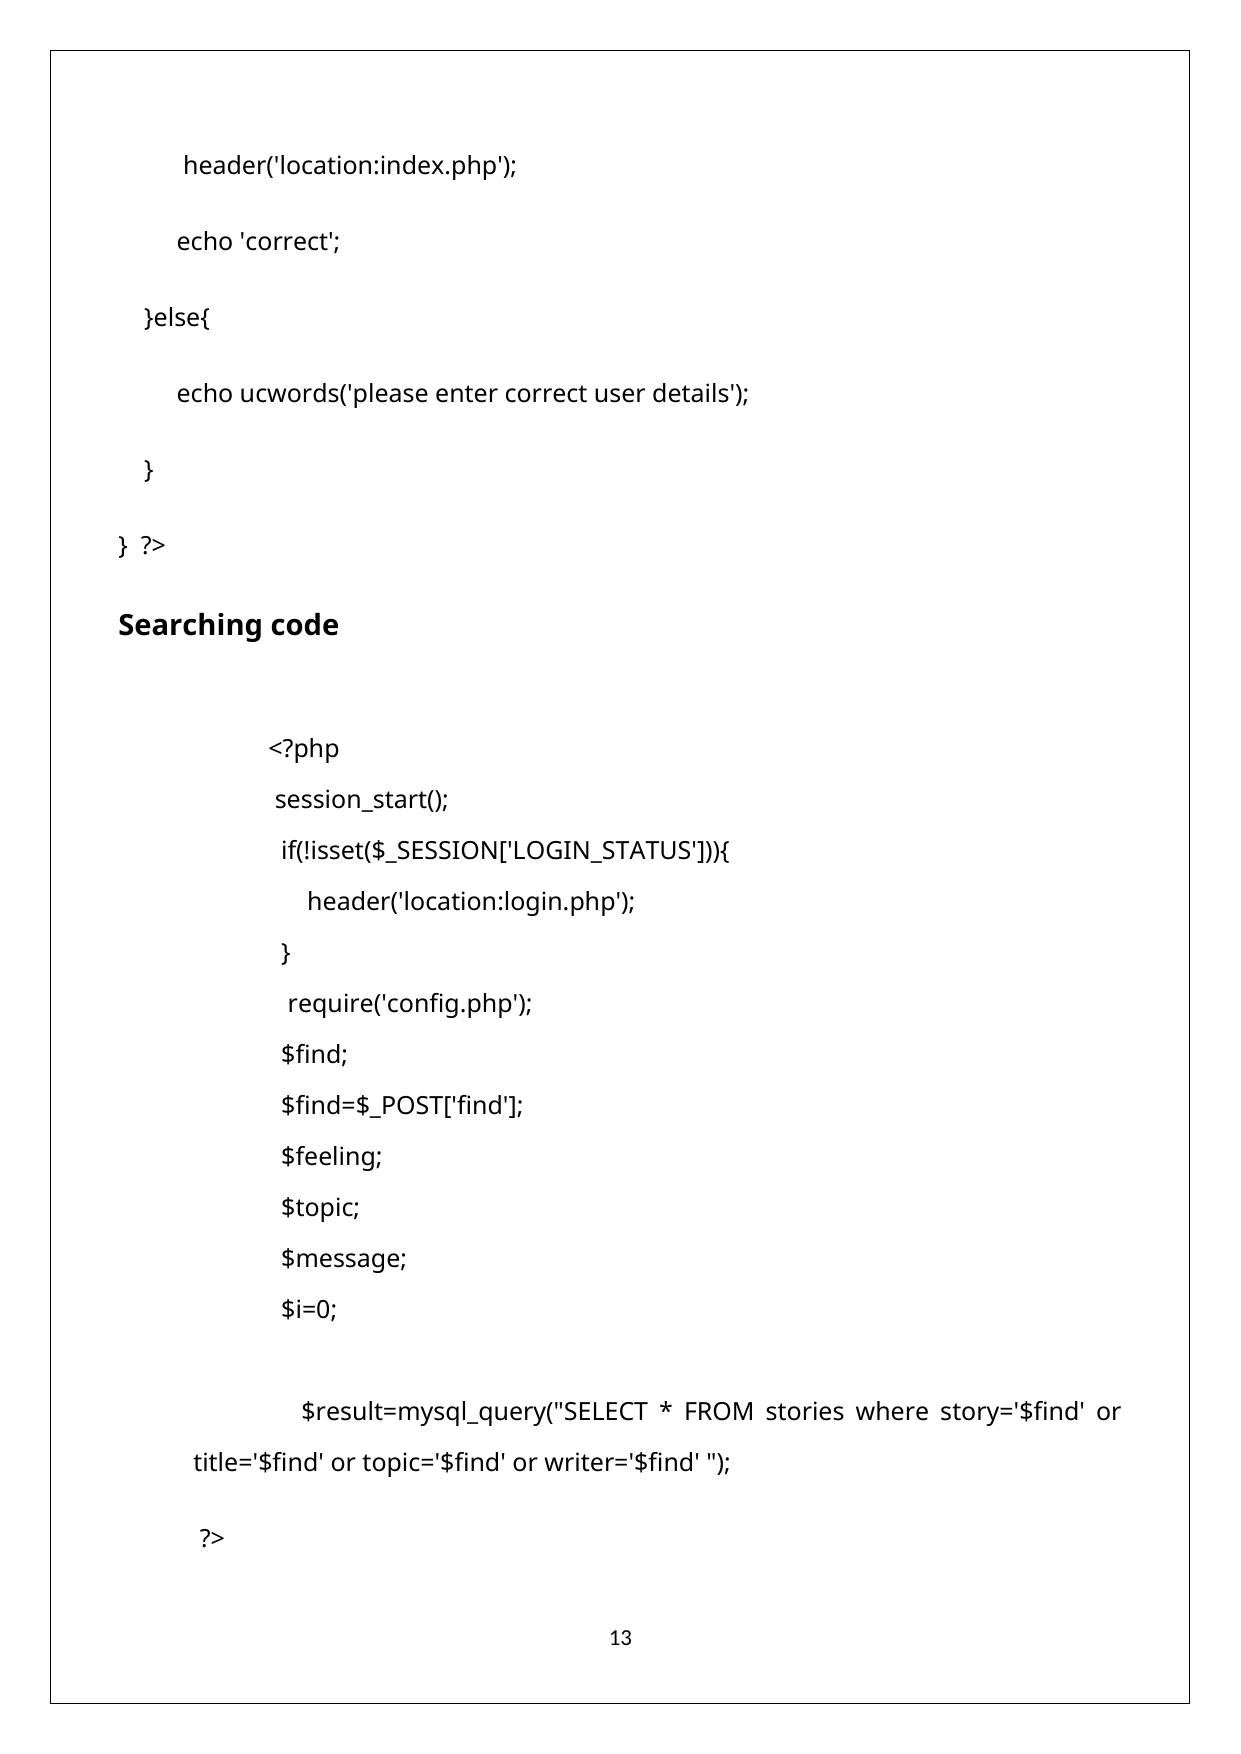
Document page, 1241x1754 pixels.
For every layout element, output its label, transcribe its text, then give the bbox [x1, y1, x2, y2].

text Searching code [118, 604, 1122, 643]
list $message; [193, 1241, 1122, 1275]
list $find=$_POST['find']; [193, 1088, 1122, 1122]
list $result=mysql_query("SELECT * FROM stories where story='$find' or title='$find' or topic='$find' or writer='$find' "); [193, 1394, 1122, 1479]
list } [193, 934, 1122, 968]
list header('location:login.php'); [193, 883, 1122, 917]
text echo ucwords('please enter correct user details'); [118, 376, 1122, 410]
text header('location:index.php'); [118, 148, 1122, 182]
list $topic; [193, 1190, 1122, 1224]
list session_start(); [193, 781, 1122, 815]
list $feeling; [193, 1139, 1122, 1173]
list if(!isset($_SESSION['LOGIN_STATUS'])){ [193, 832, 1122, 866]
text echo 'correct'; [118, 224, 1122, 258]
text } [118, 452, 1122, 486]
text }else{ [118, 300, 1122, 334]
list $find; [193, 1037, 1122, 1071]
text } ?> [118, 528, 1122, 562]
list require('config.php'); [193, 986, 1122, 1019]
list ?> [118, 1521, 1122, 1555]
list $i=0; [193, 1292, 1122, 1326]
list <?php [193, 730, 1122, 764]
